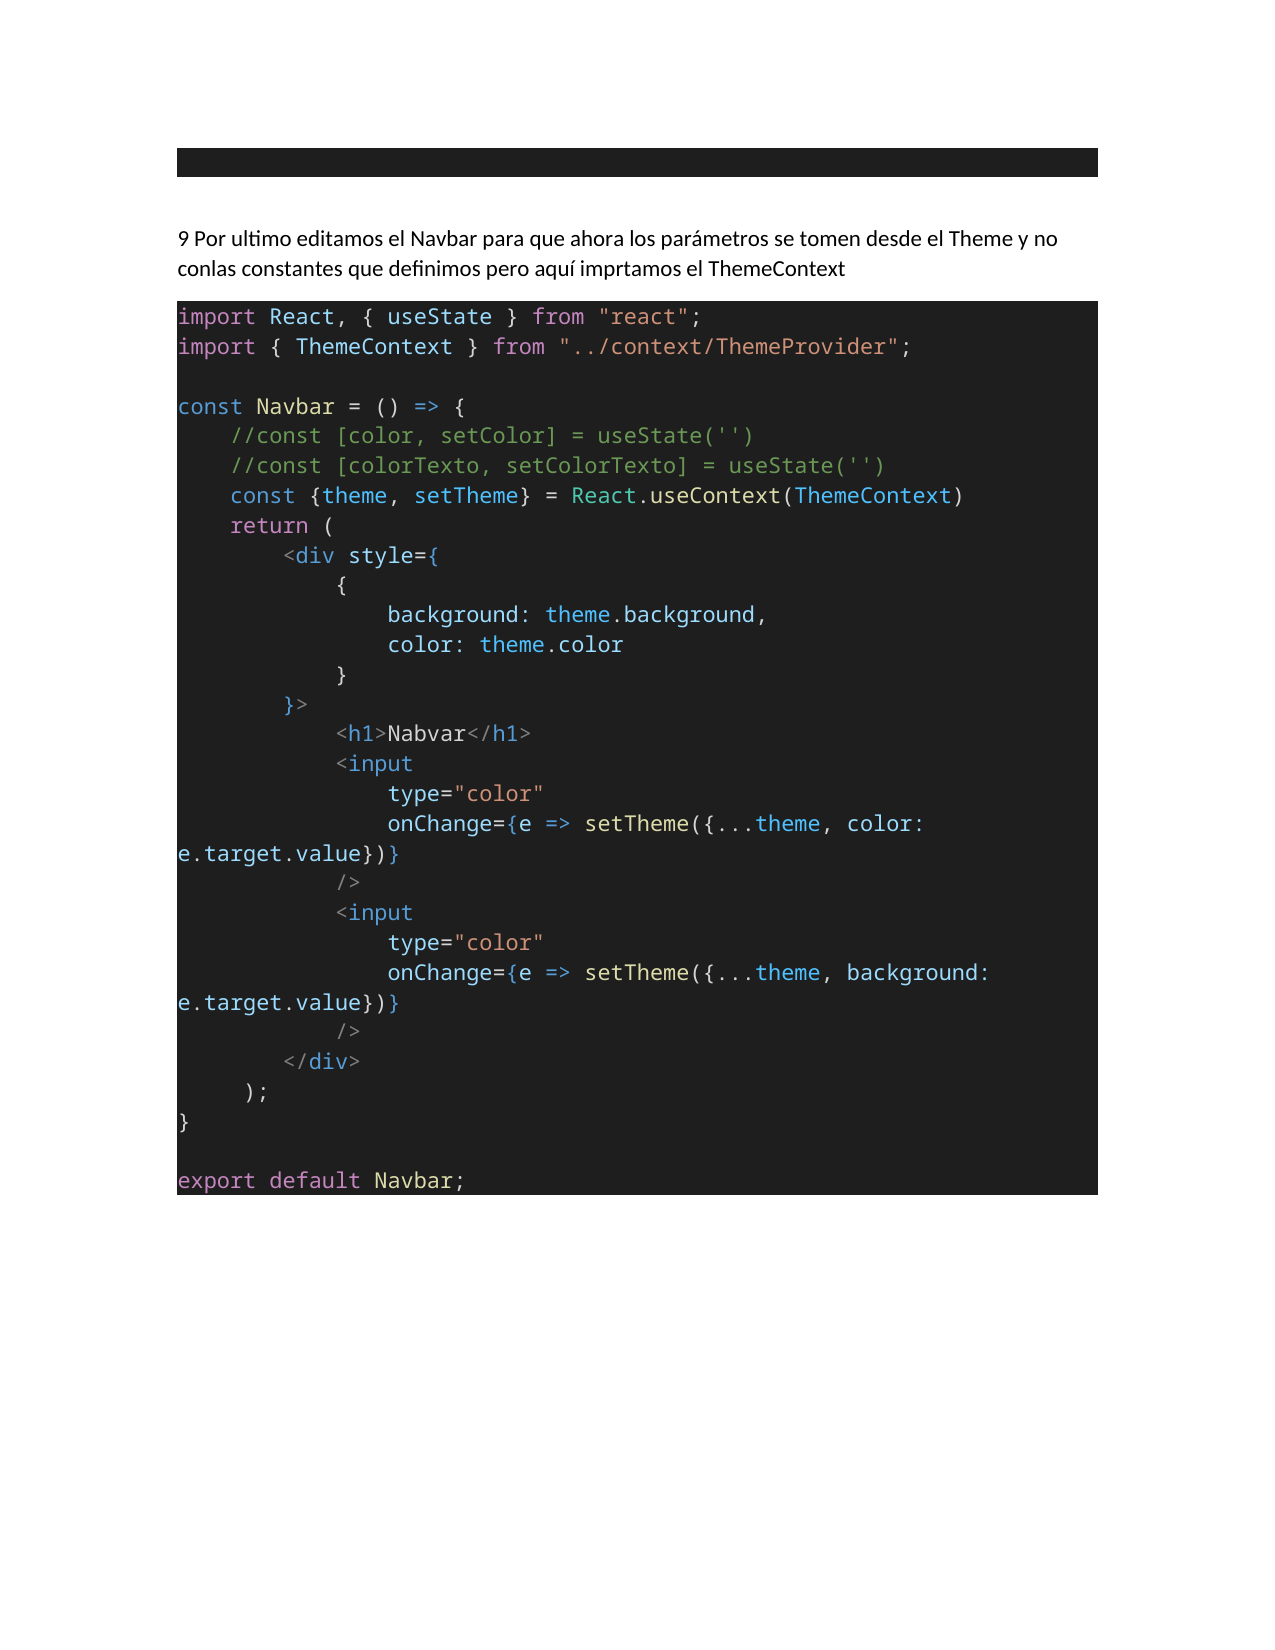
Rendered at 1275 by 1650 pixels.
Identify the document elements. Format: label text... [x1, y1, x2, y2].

text //const [color, setColor] = useState('') [177, 421, 1098, 450]
text } [177, 659, 1098, 689]
text <input [177, 748, 1098, 778]
text </div> [177, 1046, 1098, 1076]
text { [177, 569, 1098, 599]
text <h1>Nabvar</h1> [177, 718, 1098, 748]
text /> [177, 1016, 1098, 1046]
text <input [177, 897, 1098, 927]
text color: theme.color [177, 629, 1098, 659]
text ); [177, 1076, 1098, 1106]
text const Navbar = () => { [177, 391, 1098, 421]
text const {theme, setTheme} = React.useContext(ThemeContext) [177, 480, 1098, 510]
text onChange={e => setTheme({...theme, background: e.target.value})} [177, 957, 1098, 1016]
text <div style={ [177, 540, 1098, 569]
text } [177, 1106, 1098, 1136]
text }> [177, 689, 1098, 718]
text onChange={e => setTheme({...theme, color: e.target.value})} [177, 808, 1098, 867]
text import React, { useState } from "react"; [177, 301, 1098, 331]
text background: theme.background, [177, 599, 1098, 629]
text /> [177, 867, 1098, 897]
text //const [colorTexto, setColorTexto] = useState('') [177, 450, 1098, 480]
text type="color" [177, 778, 1098, 808]
text import { ThemeContext } from "../context/ThemeProvider"; [177, 331, 1098, 361]
text 9 Por ultimo editamos el Navbar para que ahora los parámetros se tomen desde el Theme y no conlas constantes que definimos pero aquí imprtamos el ThemeContext [177, 224, 1098, 282]
text type="color" [177, 927, 1098, 957]
text return ( [177, 510, 1098, 540]
text export default Navbar; [177, 1165, 1098, 1195]
